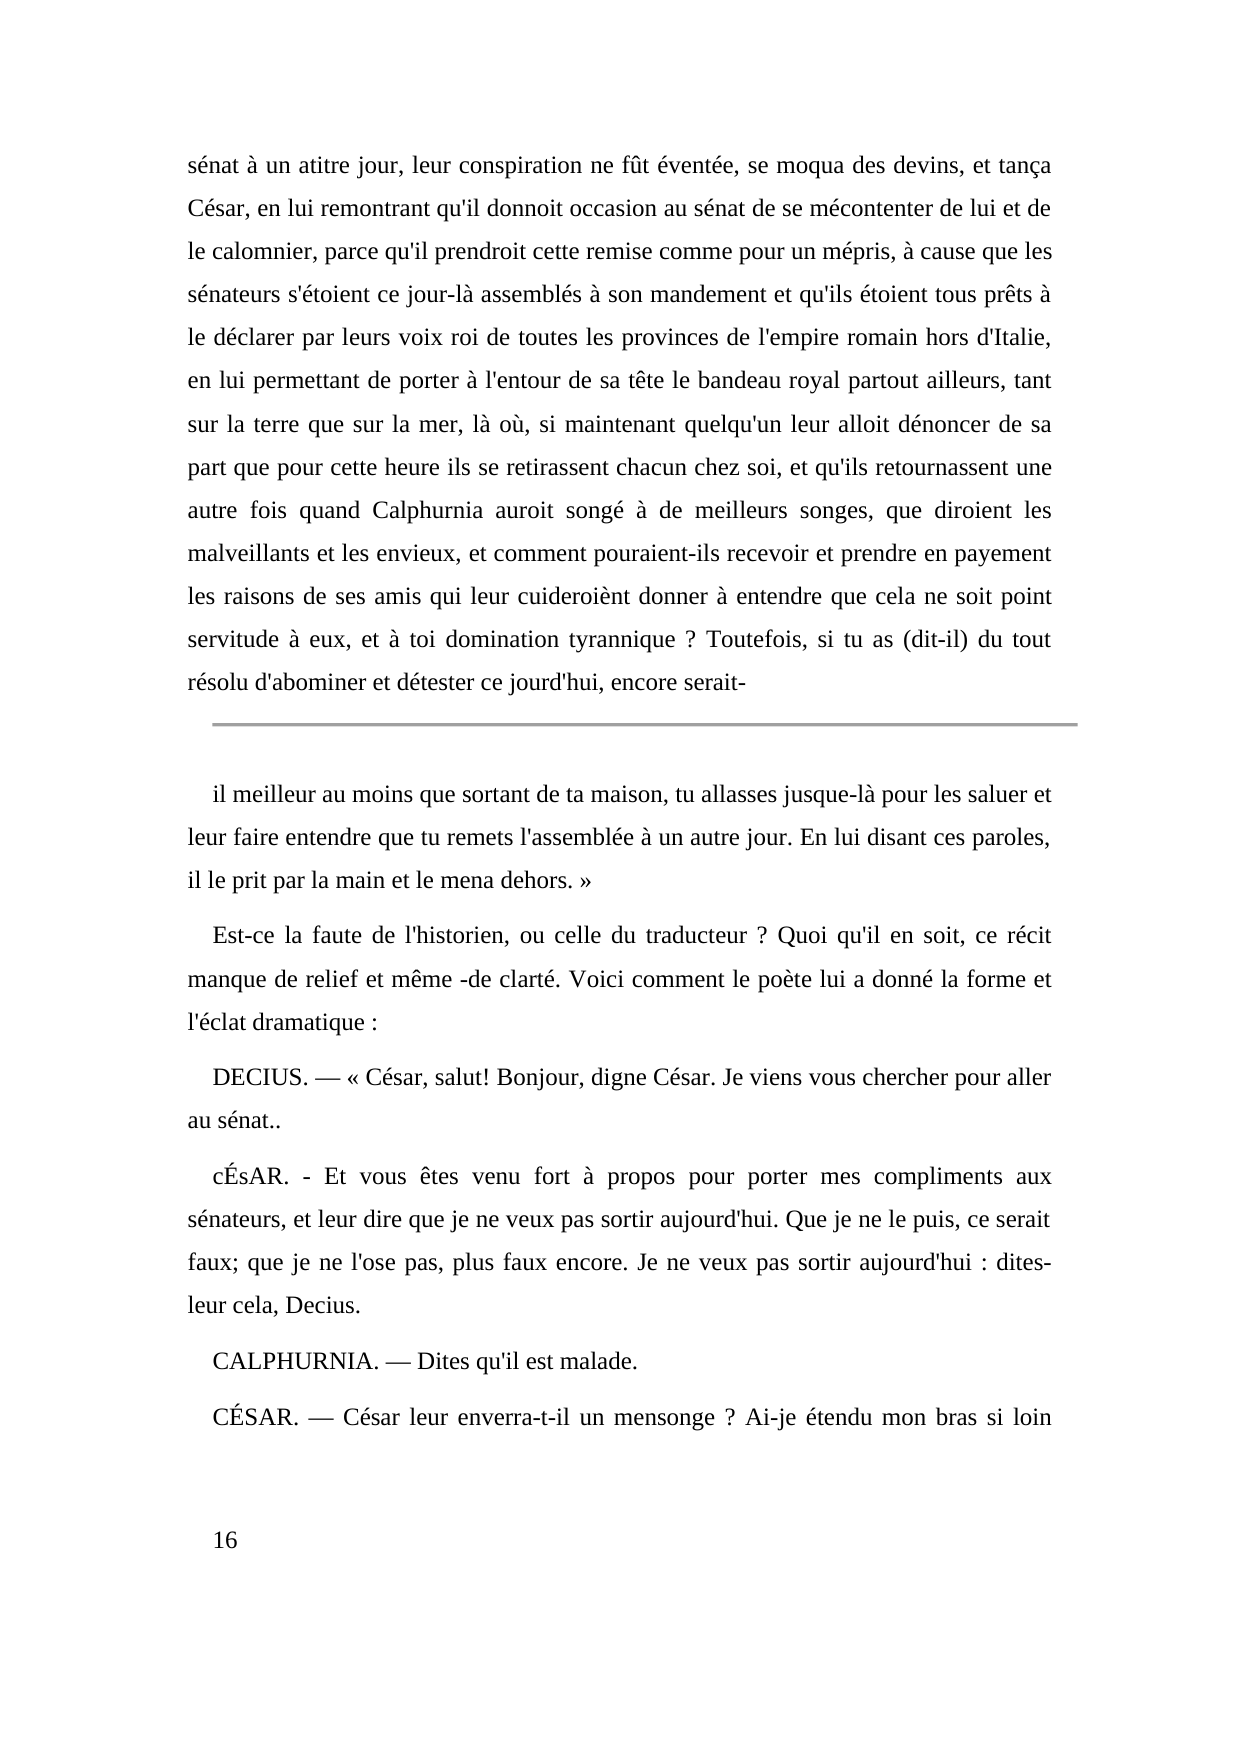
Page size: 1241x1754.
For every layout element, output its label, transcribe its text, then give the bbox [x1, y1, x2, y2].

text Est-ce la faute de l'historien, ou celle du traducteur ? Quoi qu'il en soit, ce récit manque de relief et même -de clarté. Voici comment le poète lui a donné la forme et l'éclat dramatique : [187, 921, 1053, 1036]
text cÉsAR. - Et vous êtes venu fort à propos pour porter mes compliments aux sénateurs, et leur dire que je ne veux pas sortir aujourd'hui. Que je ne le puis, ce serait faux; que je ne l'ose pas, plus faux encore. Je ne veux pas sortir aujourd'hui : dites-leur cela, Decius. [187, 1161, 1053, 1319]
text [187, 1402, 1053, 1431]
text il meilleur au moins que sortant de ta maison, tu allasses jusque-là pour les saluer et leur faire entendre que tu remets l'assemblée à un autre jour. En lui disant ces paroles, il le prit par la main et le mena dehors. » [187, 779, 1053, 894]
text CALPHURNIA. — Dites qu'il est malade. [187, 1346, 1053, 1375]
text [187, 150, 1053, 696]
text DECIUS. — « César, salut! Bonjour, digne César. Je viens vous chercher pour aller au sénat.. [187, 1062, 1053, 1134]
